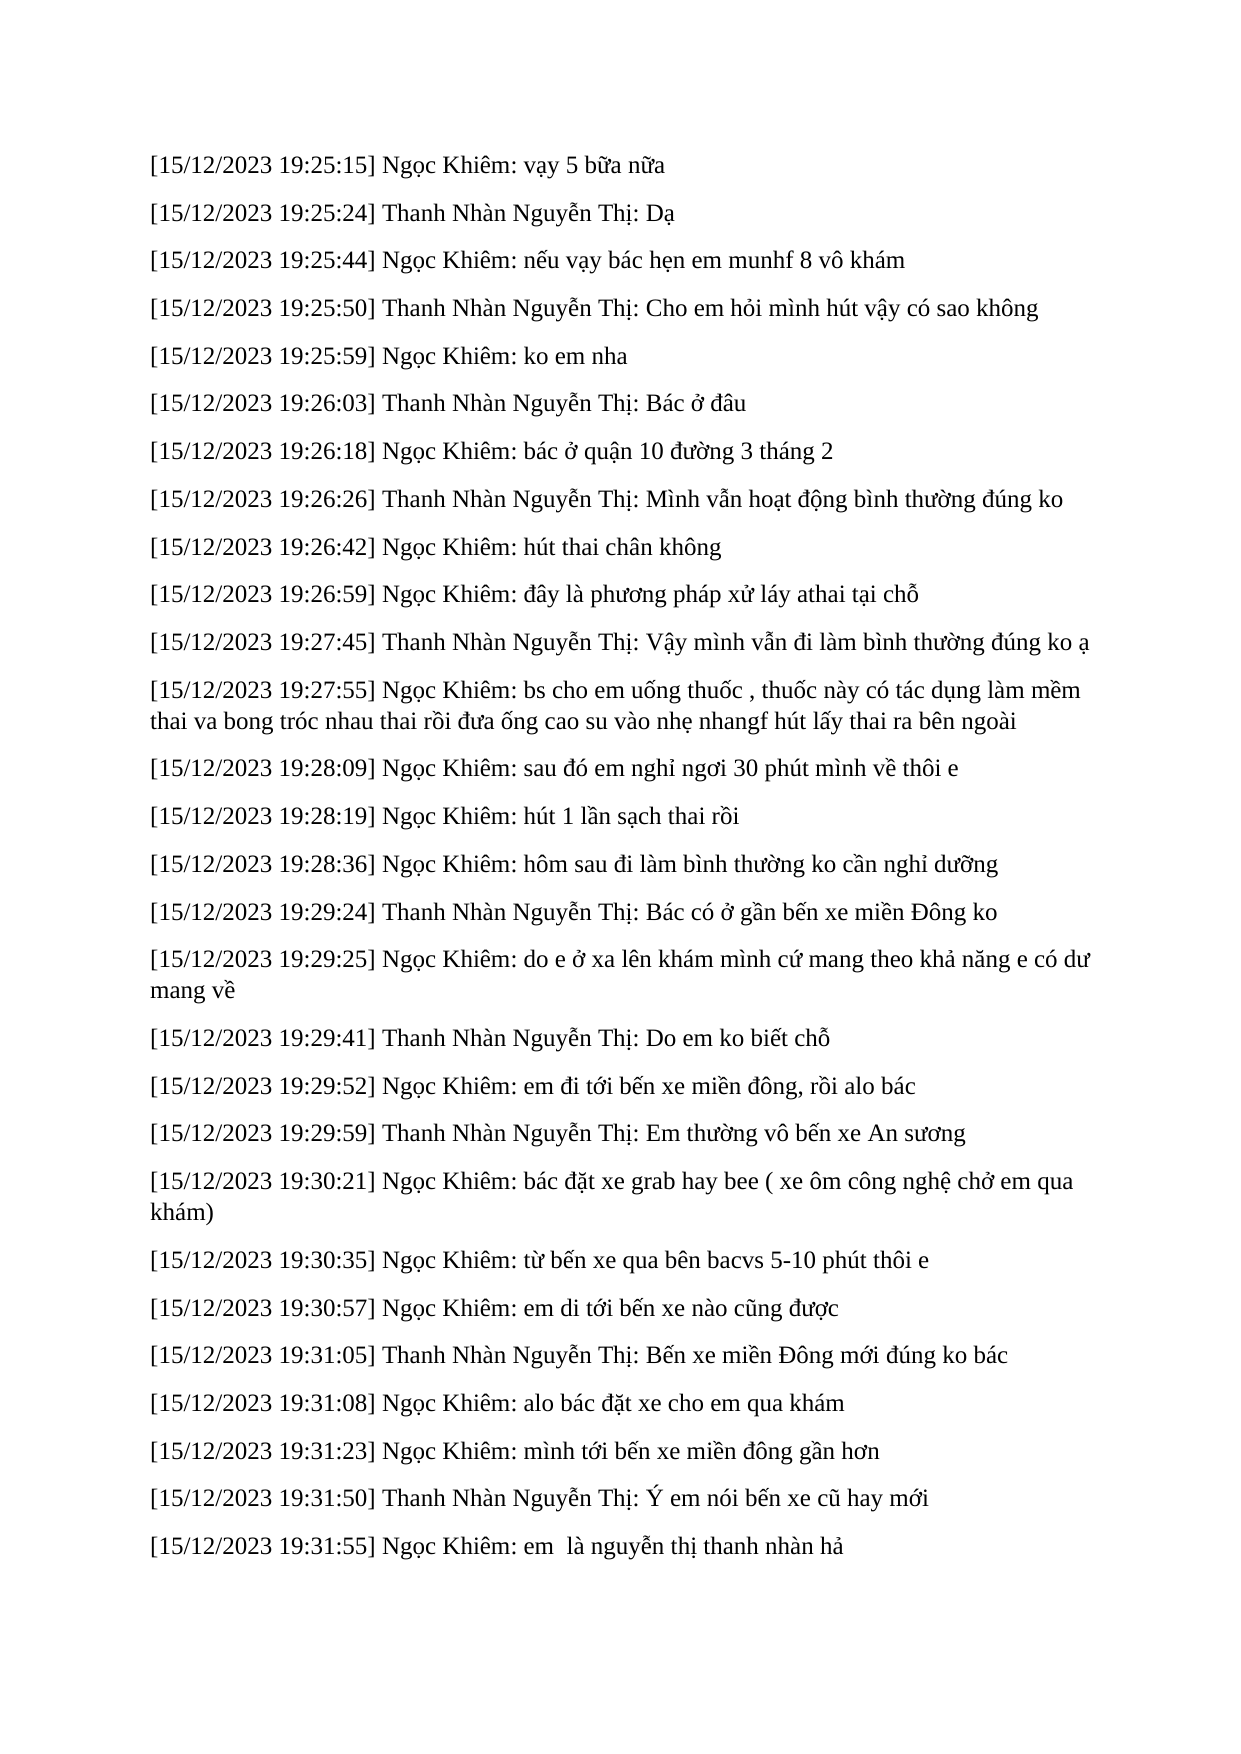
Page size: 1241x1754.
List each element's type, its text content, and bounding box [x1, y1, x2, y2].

text [15/12/2023 19:30:57] Ngọc Khiêm: em di tới bến xe nào cũng được [150, 1293, 1090, 1321]
text [15/12/2023 19:29:24] Thanh Nhàn Nguyễn Thị: Bác có ở gần bến xe miền Đông ko [150, 897, 1090, 925]
text [15/12/2023 19:26:26] Thanh Nhàn Nguyễn Thị: Mình vẫn hoạt động bình thường đúng ko [150, 484, 1090, 513]
text [15/12/2023 19:31:50] Thanh Nhàn Nguyễn Thị: Ý em nói bến xe cũ hay mới [150, 1483, 1090, 1512]
text [15/12/2023 19:28:09] Ngọc Khiêm: sau đó em nghỉ ngơi 30 phút mình về thôi e [150, 753, 1090, 782]
text [15/12/2023 19:29:52] Ngọc Khiêm: em đi tới bến xe miền đông, rồi alo bác [150, 1071, 1090, 1099]
text [15/12/2023 19:28:36] Ngọc Khiêm: hôm sau đi làm bình thường ko cần nghỉ dưỡng [150, 849, 1090, 878]
text [15/12/2023 19:26:18] Ngọc Khiêm: bác ở quận 10 đường 3 tháng 2 [150, 436, 1090, 465]
text [15/12/2023 19:26:03] Thanh Nhàn Nguyễn Thị: Bác ở đâu [150, 388, 1090, 417]
text [15/12/2023 19:29:41] Thanh Nhàn Nguyễn Thị: Do em ko biết chỗ [150, 1023, 1090, 1052]
text [15/12/2023 19:25:44] Ngọc Khiêm: nếu vạy bác hẹn em munhf 8 vô khám [150, 245, 1090, 274]
text [15/12/2023 19:31:08] Ngọc Khiêm: alo bác đặt xe cho em qua khám [150, 1388, 1090, 1417]
text [15/12/2023 19:27:45] Thanh Nhàn Nguyễn Thị: Vậy mình vẫn đi làm bình thường đúng ko ạ [150, 627, 1090, 656]
text [15/12/2023 19:30:35] Ngọc Khiêm: từ bến xe qua bên bacvs 5-10 phút thôi e [150, 1245, 1090, 1274]
text [15/12/2023 19:28:19] Ngọc Khiêm: hút 1 lần sạch thai rồi [150, 801, 1090, 830]
text [15/12/2023 19:29:59] Thanh Nhàn Nguyễn Thị: Em thường vô bến xe An sương [150, 1118, 1090, 1147]
text [15/12/2023 19:29:25] Ngọc Khiêm: do e ở xa lên khám mình cứ mang theo khả năng e có dư mang về [150, 944, 1090, 1004]
text [15/12/2023 19:26:42] Ngọc Khiêm: hút thai chân không [150, 532, 1090, 560]
text [15/12/2023 19:27:55] Ngọc Khiêm: bs cho em uống thuốc , thuốc này có tác dụng làm mềm thai va bong tróc nhau thai rồi đưa ống cao su vào nhẹ nhangf hút lấy thai ra bên ngoài [150, 675, 1090, 734]
text [15/12/2023 19:31:55] Ngọc Khiêm: em là nguyễn thị thanh nhàn hả [150, 1531, 1090, 1560]
text [15/12/2023 19:25:24] Thanh Nhàn Nguyễn Thị: Dạ [150, 198, 1090, 226]
text [15/12/2023 19:25:15] Ngọc Khiêm: vạy 5 bữa nữa [150, 150, 1090, 179]
text [15/12/2023 19:31:05] Thanh Nhàn Nguyễn Thị: Bến xe miền Đông mới đúng ko bác [150, 1340, 1090, 1369]
text [15/12/2023 19:25:50] Thanh Nhàn Nguyễn Thị: Cho em hỏi mình hút vậy có sao không [150, 293, 1090, 322]
text [15/12/2023 19:31:23] Ngọc Khiêm: mình tới bến xe miền đông gần hơn [150, 1436, 1090, 1464]
text [15/12/2023 19:25:59] Ngọc Khiêm: ko em nha [150, 341, 1090, 369]
text [15/12/2023 19:26:59] Ngọc Khiêm: đây là phương pháp xử láy athai tại chỗ [150, 579, 1090, 608]
text [15/12/2023 19:30:21] Ngọc Khiêm: bác đặt xe grab hay bee ( xe ôm công nghệ chở em qua khám) [150, 1166, 1090, 1226]
